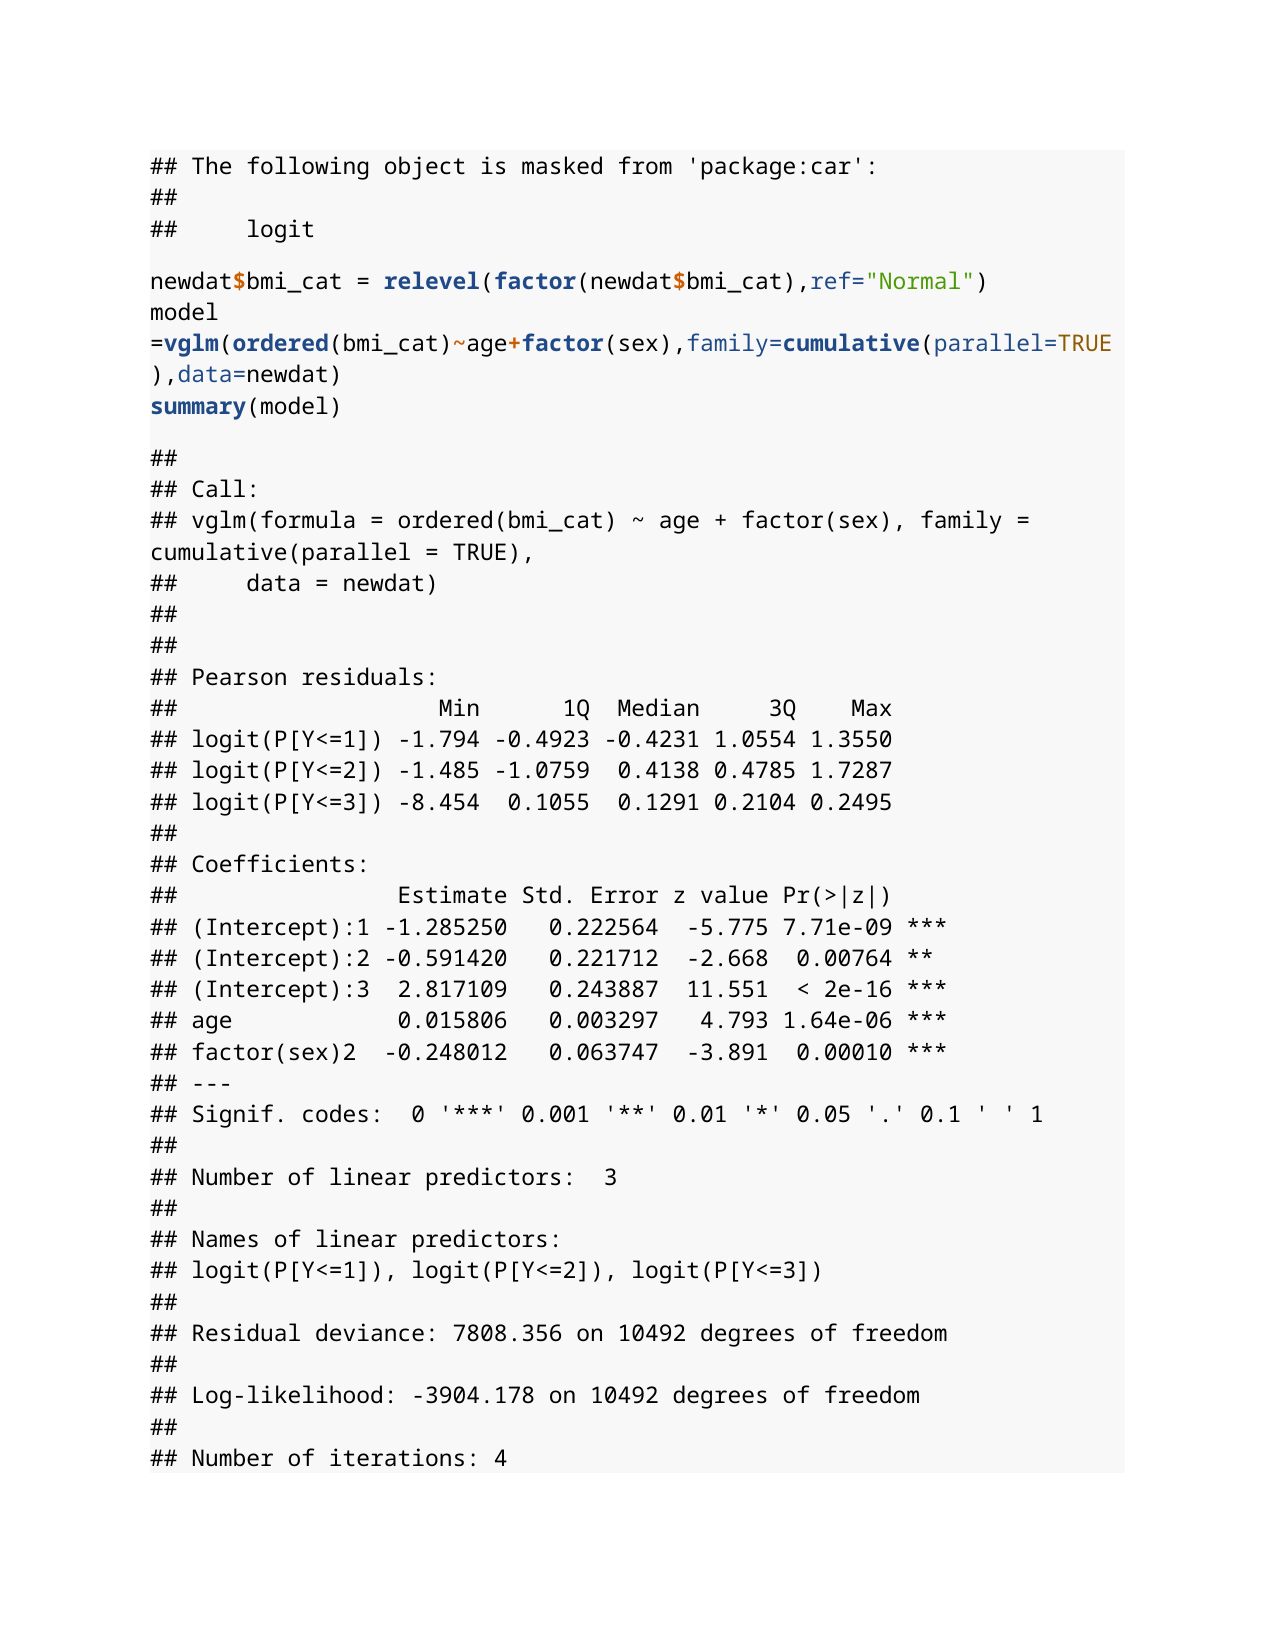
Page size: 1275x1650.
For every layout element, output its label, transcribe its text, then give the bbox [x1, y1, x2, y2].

text ## The following object is masked from 'package:car': ## ## logit [150, 150, 1125, 244]
text newdat$bmi_cat = relevel(factor(newdat$bmi_cat),ref="Normal") model=vglm(ordered(bmi_cat)~age+factor(sex),family=cumulative(parallel=TRUE),data=newdat) summary(model) [150, 264, 1125, 421]
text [150, 442, 1125, 1473]
